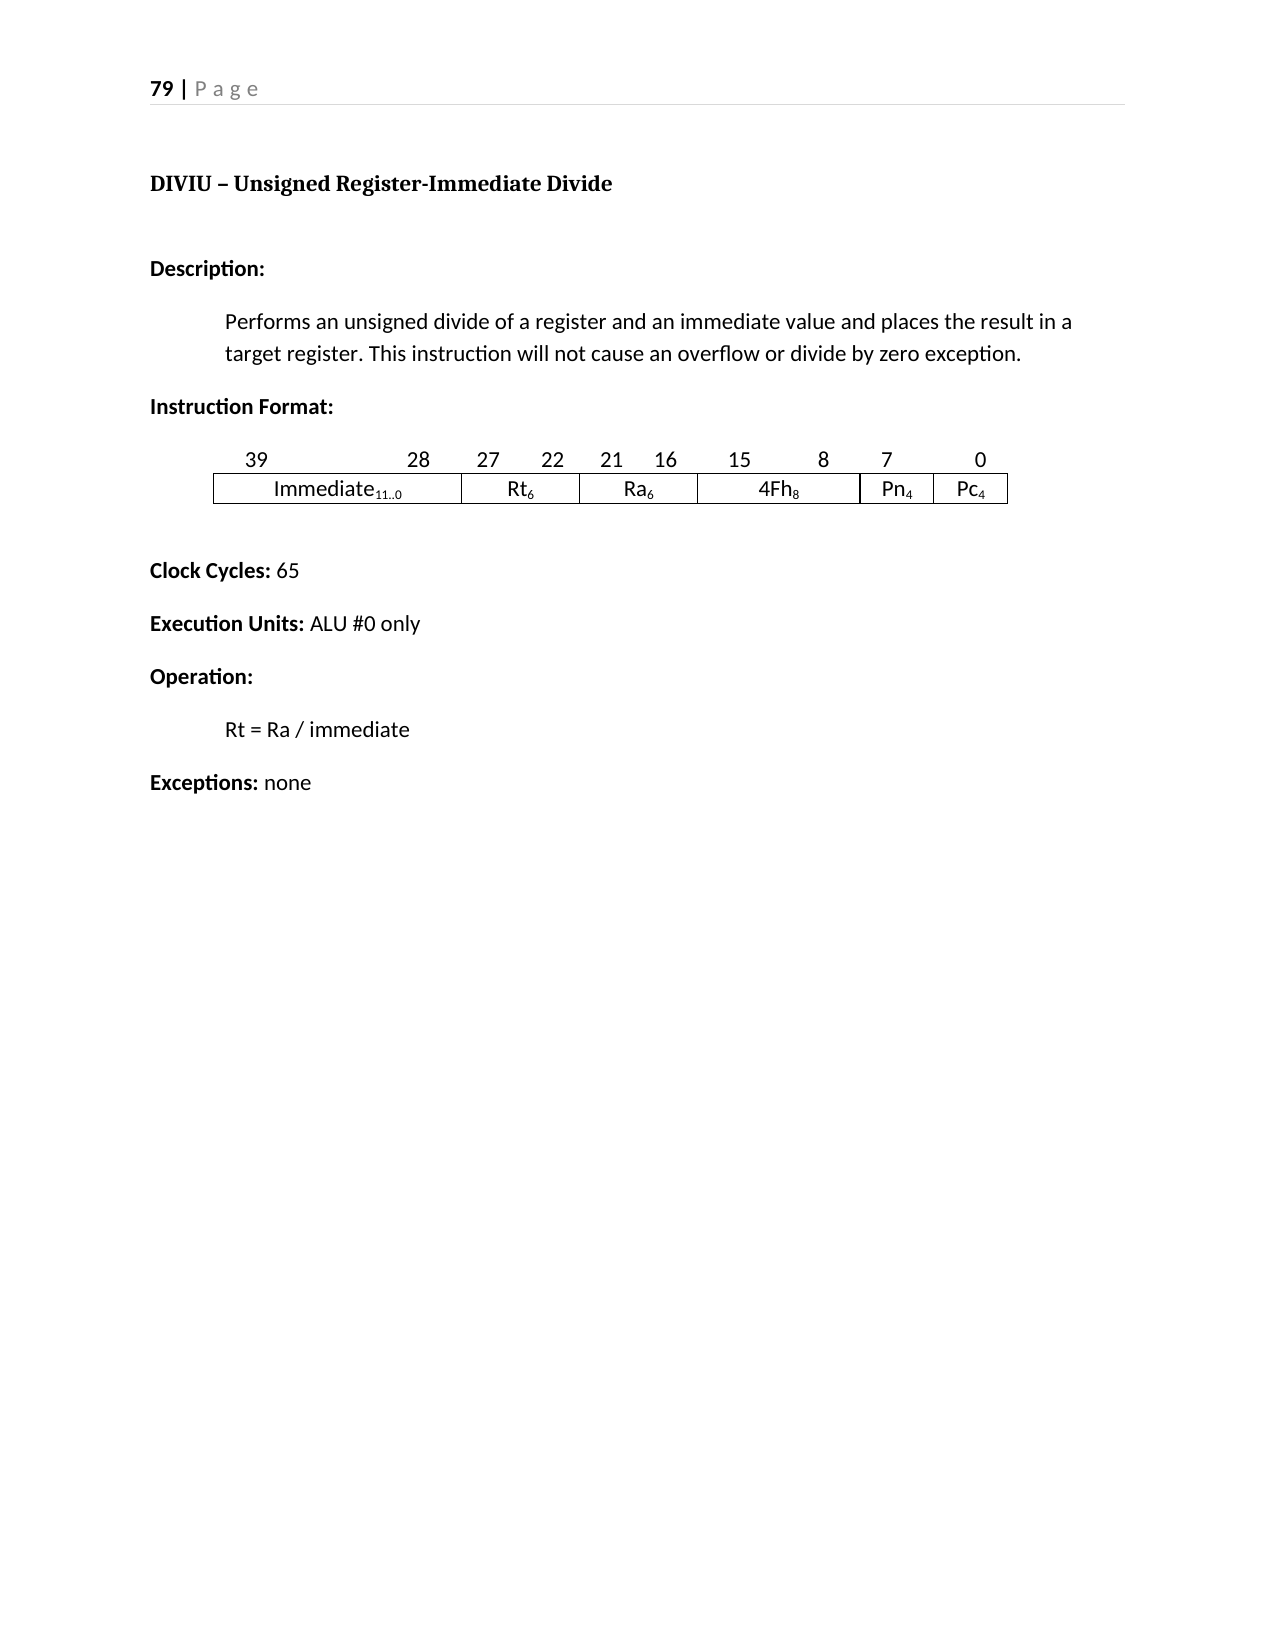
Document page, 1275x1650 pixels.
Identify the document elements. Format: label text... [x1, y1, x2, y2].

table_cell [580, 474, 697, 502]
subtitle DIVIU – Unsigned Register-Immediate Divide [150, 171, 1125, 197]
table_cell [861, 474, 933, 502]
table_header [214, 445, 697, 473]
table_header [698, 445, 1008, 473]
text Instruction Format: [150, 392, 1125, 420]
text Operation: [150, 662, 1125, 691]
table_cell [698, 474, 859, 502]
text Performs an unsigned divide of a register and an immediate value and places the result in a target register. This instruction will not cause an overflow or divide by zero exception. [225, 307, 1125, 367]
text Description: [150, 254, 1125, 282]
text Exceptions: none [150, 768, 1125, 797]
text Rt = Ra / immediate [225, 716, 1125, 743]
text Execution Units: ALU #0 only [150, 609, 1125, 637]
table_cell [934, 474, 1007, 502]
text Clock Cycles: 65 [150, 556, 1125, 584]
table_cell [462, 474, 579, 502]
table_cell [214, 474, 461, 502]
